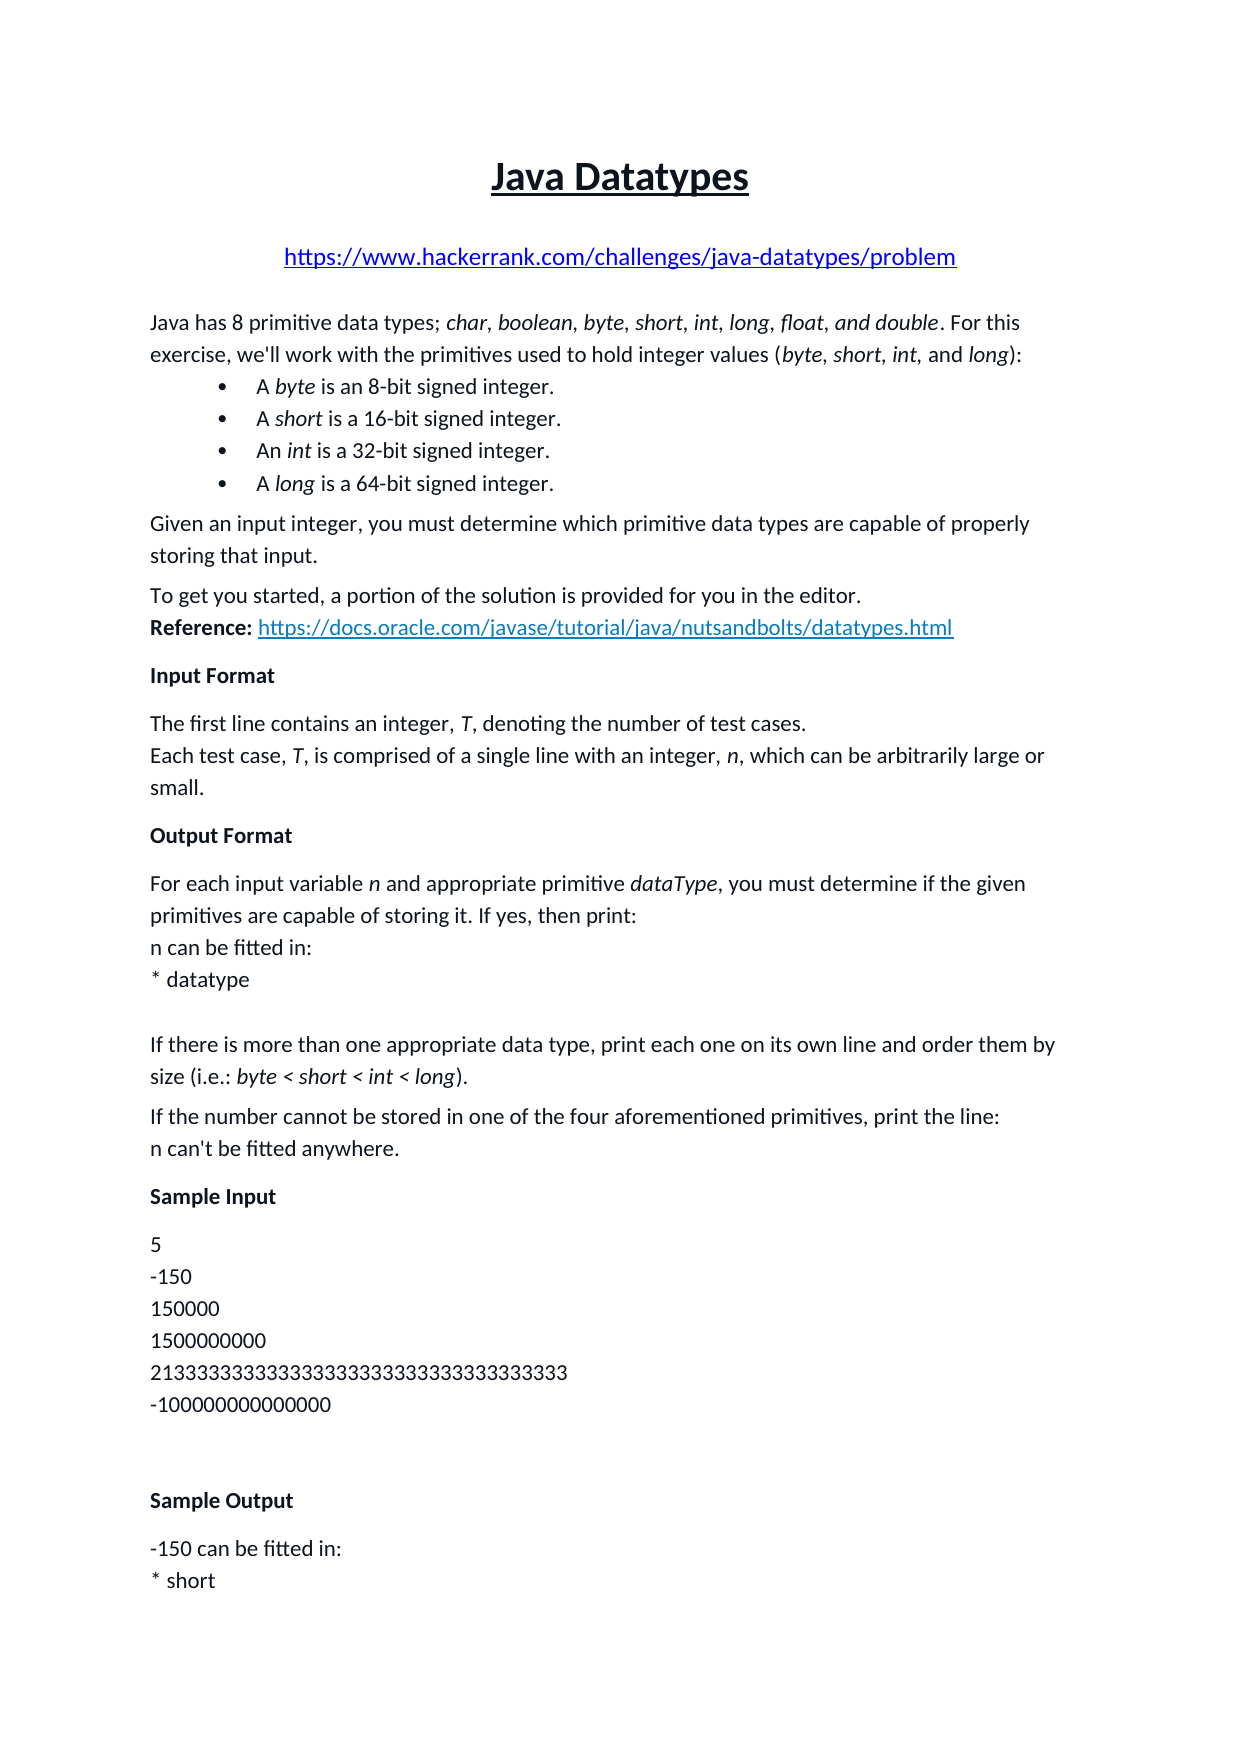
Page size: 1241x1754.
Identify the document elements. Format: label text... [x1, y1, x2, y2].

text https://www.hackerrank.com/challenges/java-datatypes/problem [150, 241, 1090, 271]
text * datatype [150, 965, 1090, 993]
text 213333333333333333333333333333333333 [150, 1358, 1090, 1386]
text For each input variable n and appropriate primitive dataType, you must determine if the given primitives are capable of storing it. If yes, then print: [150, 869, 1090, 929]
list A long is a 64-bit signed integer. [219, 469, 1090, 497]
text -150 [150, 1262, 1090, 1290]
text Input Format [150, 661, 1090, 689]
text Java Datatypes [150, 150, 1090, 201]
text Sample Input [150, 1182, 1090, 1210]
text 150000 [150, 1294, 1090, 1322]
text * short [150, 1566, 1090, 1594]
list A byte is an 8-bit signed integer. [219, 372, 1090, 400]
text 1500000000 [150, 1326, 1090, 1354]
list An int is a 32-bit signed integer. [219, 437, 1090, 464]
text The first line contains an integer, T, denoting the number of test cases. Each test case, T, is comprised of a single line with an integer, n, which can be arbitrarily large or small. [150, 709, 1090, 801]
text 5 [150, 1230, 1090, 1258]
text Sample Output [150, 1486, 1090, 1514]
text If the number cannot be stored in one of the four aforementioned primitives, print the line: [150, 1102, 1090, 1130]
text Reference: https://docs.oracle.com/javase/tutorial/java/nutsandbolts/datatypes.html [150, 613, 1090, 641]
list A short is a 16-bit signed integer. [219, 404, 1090, 432]
text -150 can be fitted in: [150, 1534, 1090, 1562]
text Given an input integer, you must determine which primitive data types are capable of properly storing that input. [150, 509, 1090, 569]
text Java has 8 primitive data types; char, boolean, byte, short, int, long, float, and double. For this exercise, we'll work with the primitives used to hold integer values (byte, short, int, and long): [150, 308, 1090, 368]
text n can be fitted in: [150, 933, 1090, 961]
text If there is more than one appropriate data type, print each one on its own line and order them by size (i.e.: byte < short < int < long). [150, 1030, 1090, 1090]
text Output Format [150, 821, 1090, 849]
text -100000000000000 [150, 1391, 1090, 1419]
text To get you started, a portion of the solution is provided for you in the editor. [150, 581, 1090, 609]
text n can't be fitted anywhere. [150, 1134, 1090, 1162]
